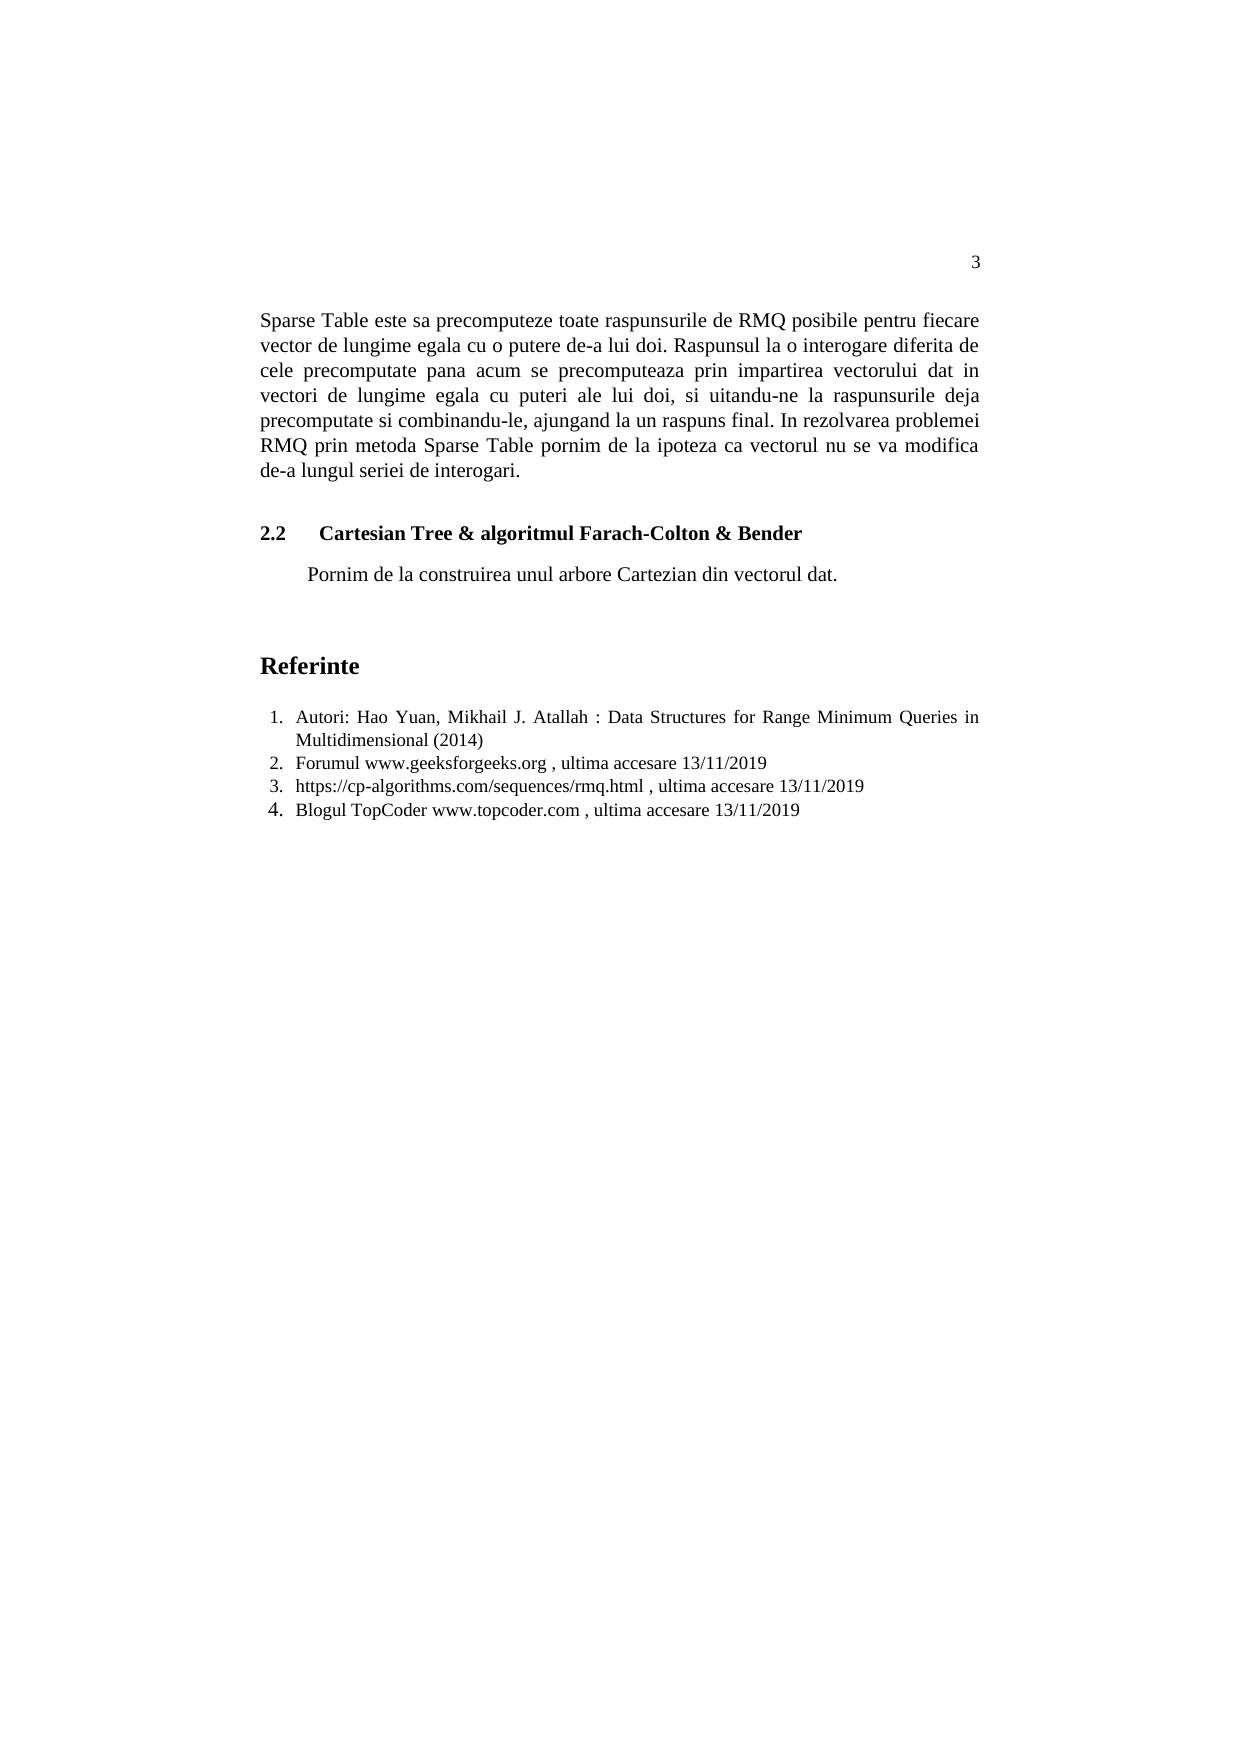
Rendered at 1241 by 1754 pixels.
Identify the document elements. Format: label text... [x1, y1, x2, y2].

text Pornim de la construirea unul arbore Cartezian din vectorul dat. [307, 561, 980, 586]
text Blogul TopCoder www.topcoder.com , ultima accesare 13/11/2019 [283, 797, 980, 821]
text Autori: Hao Yuan, Mikhail J. Atallah : Data Structures for Range Minimum Queries in Multidimensional (2014) [283, 705, 980, 751]
subtitle Cartesian Tree & algoritmul Farach-Colton & Bender [260, 519, 980, 544]
subtitle Referinte [260, 649, 980, 680]
text Forumul www.geeksforgeeks.org , ultima accesare 13/11/2019 [283, 751, 980, 774]
text https://cp-algorithms.com/sequences/rmq.html , ultima accesare 13/11/2019 [283, 774, 980, 797]
